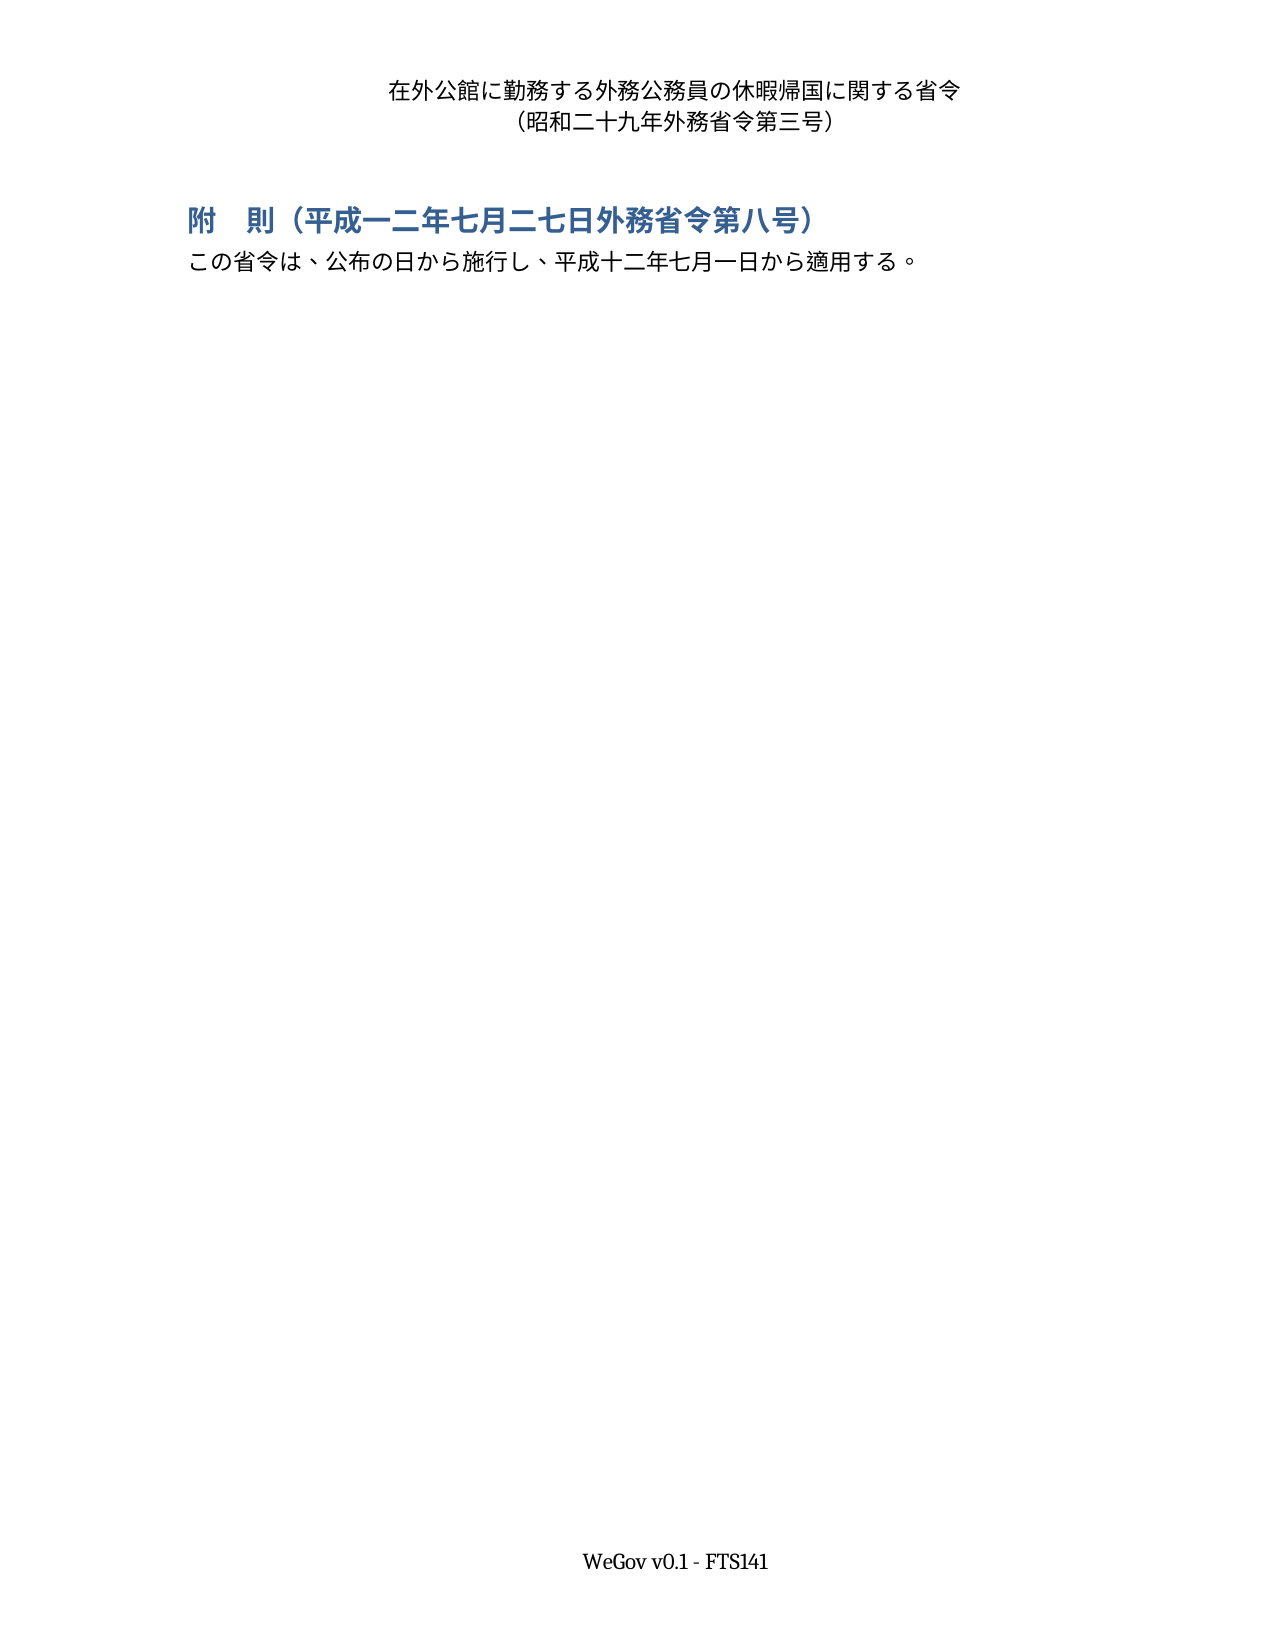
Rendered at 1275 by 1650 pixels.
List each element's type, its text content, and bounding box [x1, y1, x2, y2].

text この省令は、公布の日から施行し、平成十二年七月一日から適用する。 [187, 246, 1087, 277]
subtitle 附 則（平成一二年七月二七日外務省令第八号） [187, 200, 1087, 240]
